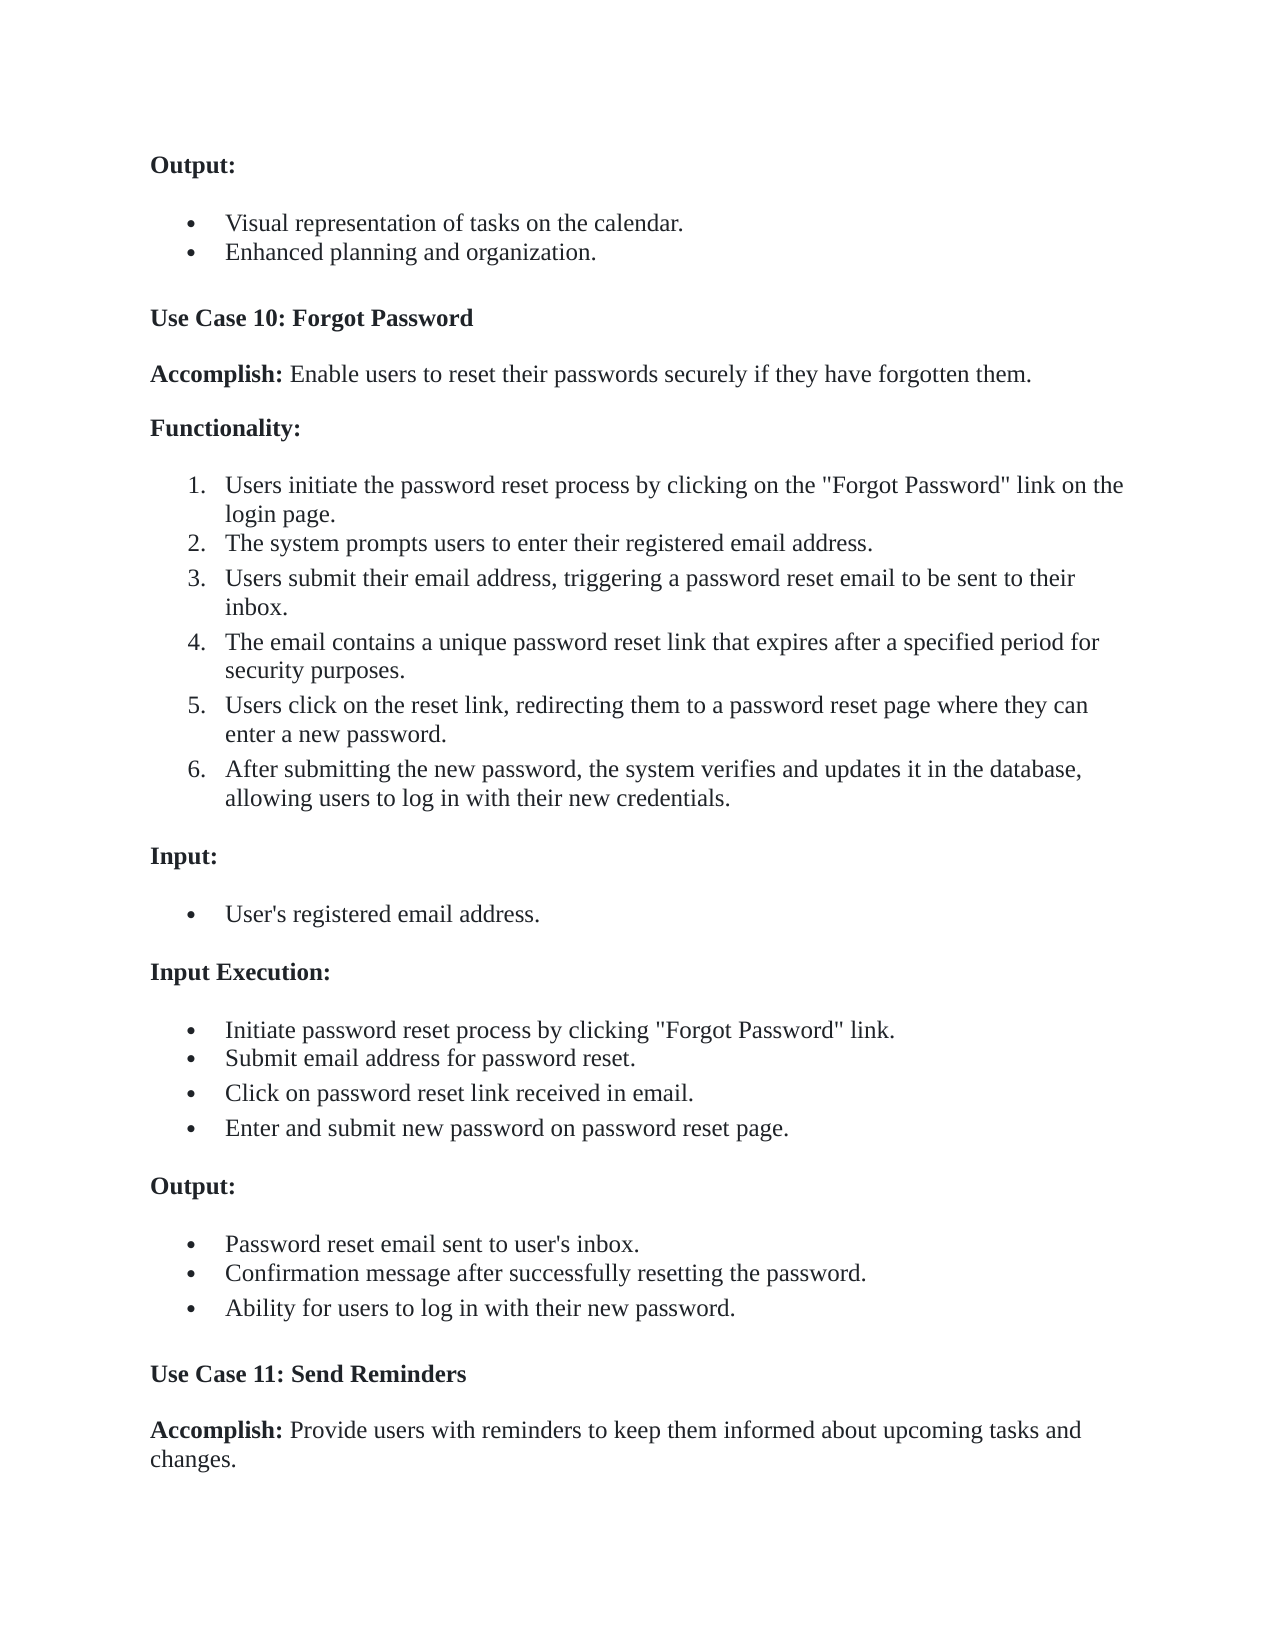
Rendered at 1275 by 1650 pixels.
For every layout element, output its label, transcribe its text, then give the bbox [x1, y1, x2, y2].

list The system prompts users to enter their registered email address. [187, 528, 1125, 557]
list Confirmation message after successfully resetting the password. [187, 1258, 1125, 1287]
text Functionality: [150, 413, 1125, 441]
list Users click on the reset link, redirecting them to a password reset page where they can enter a new password. [187, 691, 1125, 748]
subtitle Use Case 11: Send Reminders [150, 1359, 1125, 1388]
list Ability for users to log in with their new password. [187, 1293, 1125, 1322]
text Output: [150, 150, 1125, 179]
list Enter and submit new password on password reset page. [187, 1113, 1125, 1142]
list The email contains a unique password reset link that expires after a specified period for security purposes. [187, 627, 1125, 684]
list Click on password reset link received in email. [187, 1078, 1125, 1107]
list Initiate password reset process by clicking "Forgot Password" link. [187, 1015, 1125, 1043]
list Enhanced planning and organization. [187, 237, 1125, 265]
text Input Execution: [150, 957, 1125, 986]
text Accomplish: Enable users to reset their passwords securely if they have forgotten them. [150, 359, 1125, 388]
text Output: [150, 1171, 1125, 1200]
text Accomplish: Provide users with reminders to keep them informed about upcoming tasks and changes. [150, 1415, 1125, 1473]
list Visual representation of tasks on the calendar. [187, 208, 1125, 237]
list Users initiate the password reset process by clicking on the "Forgot Password" link on the login page. [187, 471, 1125, 528]
list Password reset email sent to user's inbox. [187, 1229, 1125, 1258]
list After submitting the new password, the system verifies and updates it in the database, allowing users to log in with their new credentials. [187, 754, 1125, 812]
list Submit email address for password reset. [187, 1043, 1125, 1072]
text Input: [150, 841, 1125, 870]
list User's registered email address. [187, 899, 1125, 928]
list Users submit their email address, triggering a password reset email to be sent to their inbox. [187, 563, 1125, 621]
subtitle Use Case 10: Forgot Password [150, 303, 1125, 332]
